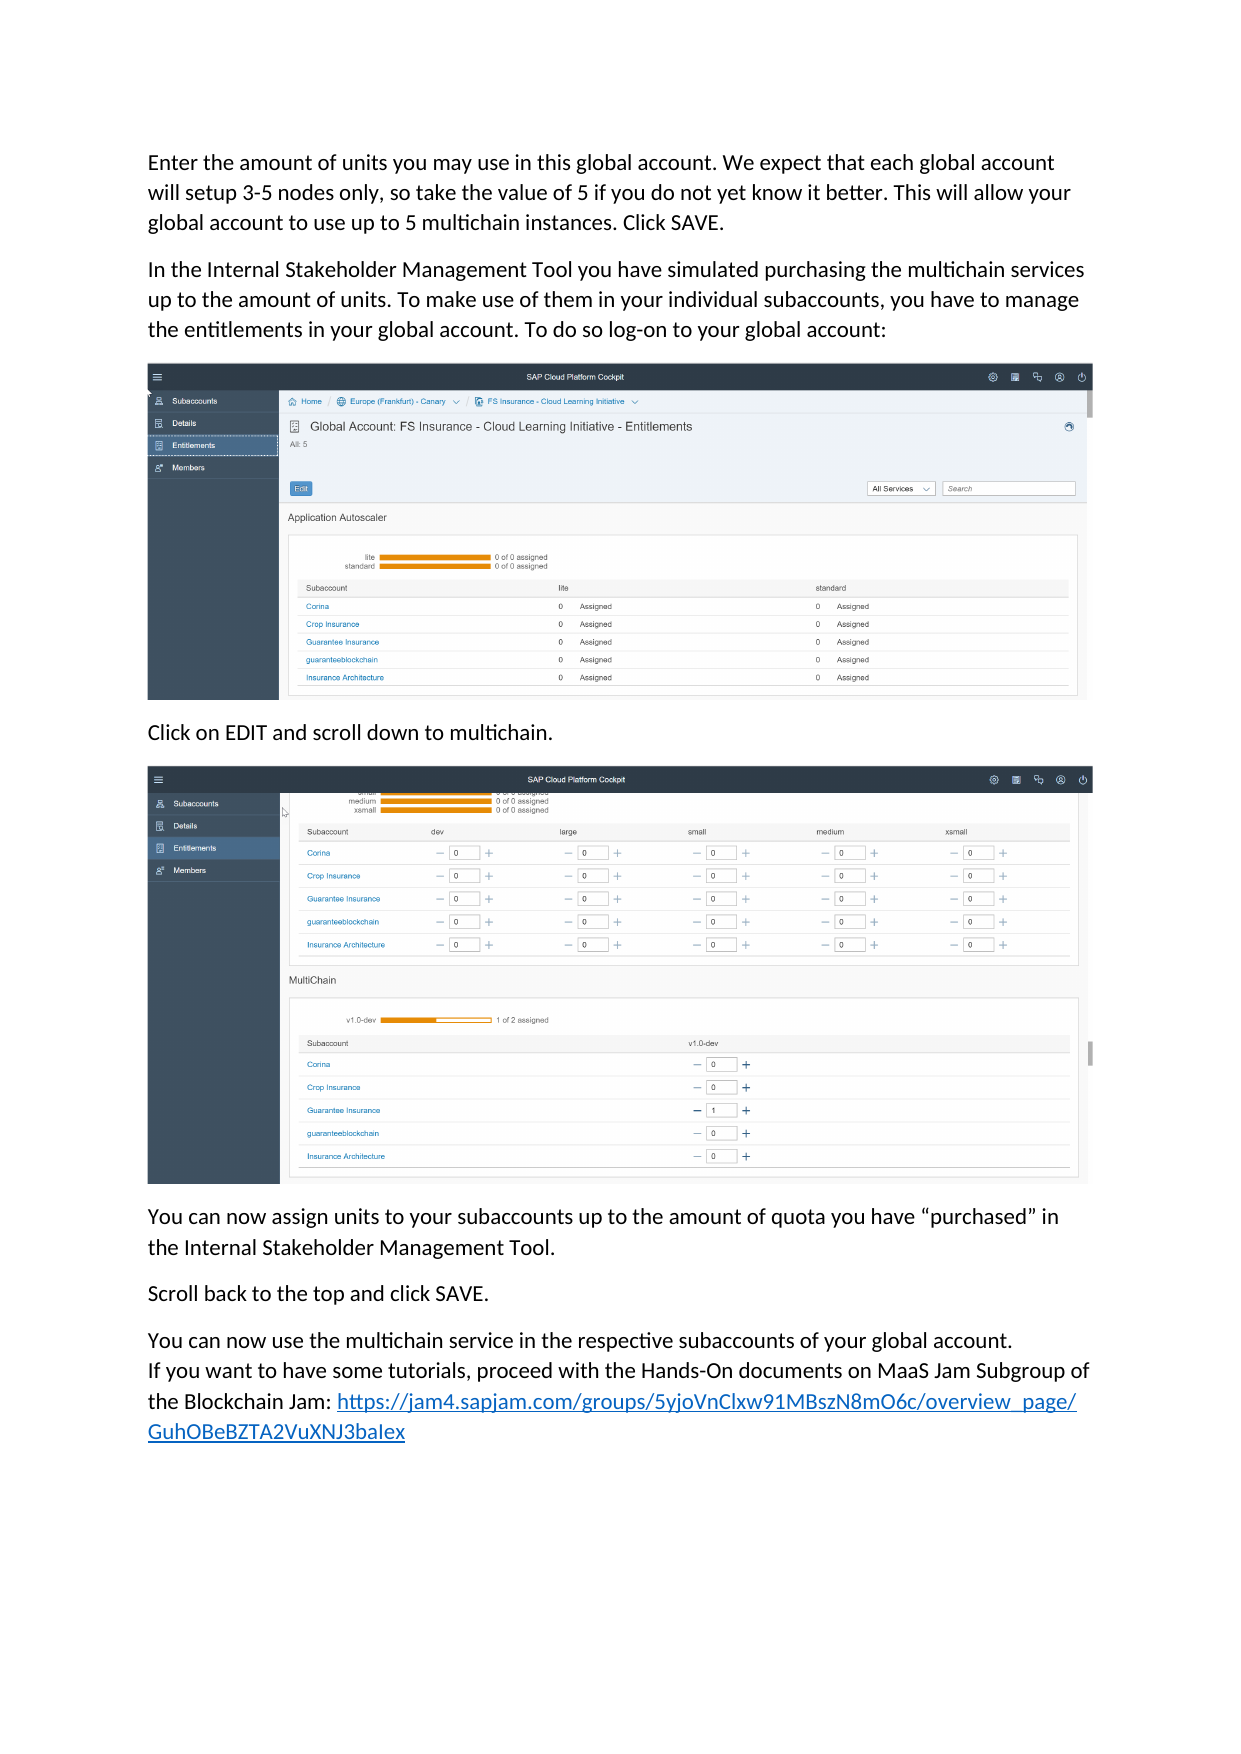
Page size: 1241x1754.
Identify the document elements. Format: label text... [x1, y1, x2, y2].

text Scroll back to the top and click SAVE. [148, 1279, 1093, 1307]
text You can now use the multichain service in the respective subaccounts of your global account. If you want to have some tutorials, proceed with the Hands-On documents on MaaS Jam Subgroup of the Blockchain Jam: https://jam4.sapjam.com/groups/5yjoVnClxw91MBszN8mO6c/overview_page/GuhOBeBZTA2VuXNJ3baIex [148, 1326, 1093, 1445]
text You can now assign units to your subaccounts up to the amount of quota you have “purchased” in the Internal Stakeholder Management Tool. [148, 1202, 1093, 1261]
text Click on EDIT and scroll down to multichain. [148, 718, 1093, 747]
text In the Internal Stakeholder Management Tool you have simulated purchasing the multichain services up to the amount of units. To make use of them in your individual subaccounts, you have to manage the entitlements in your global account. To do so log-on to your global account: [148, 255, 1093, 343]
picture [147, 362, 1093, 700]
picture [147, 765, 1093, 1184]
text Enter the amount of units you may use in this global account. We expect that each global account will setup 3-5 nodes only, so take the value of 5 if you do not yet know it better. This will allow your global account to use up to 5 multichain instances. Click SAVE. [148, 148, 1093, 236]
